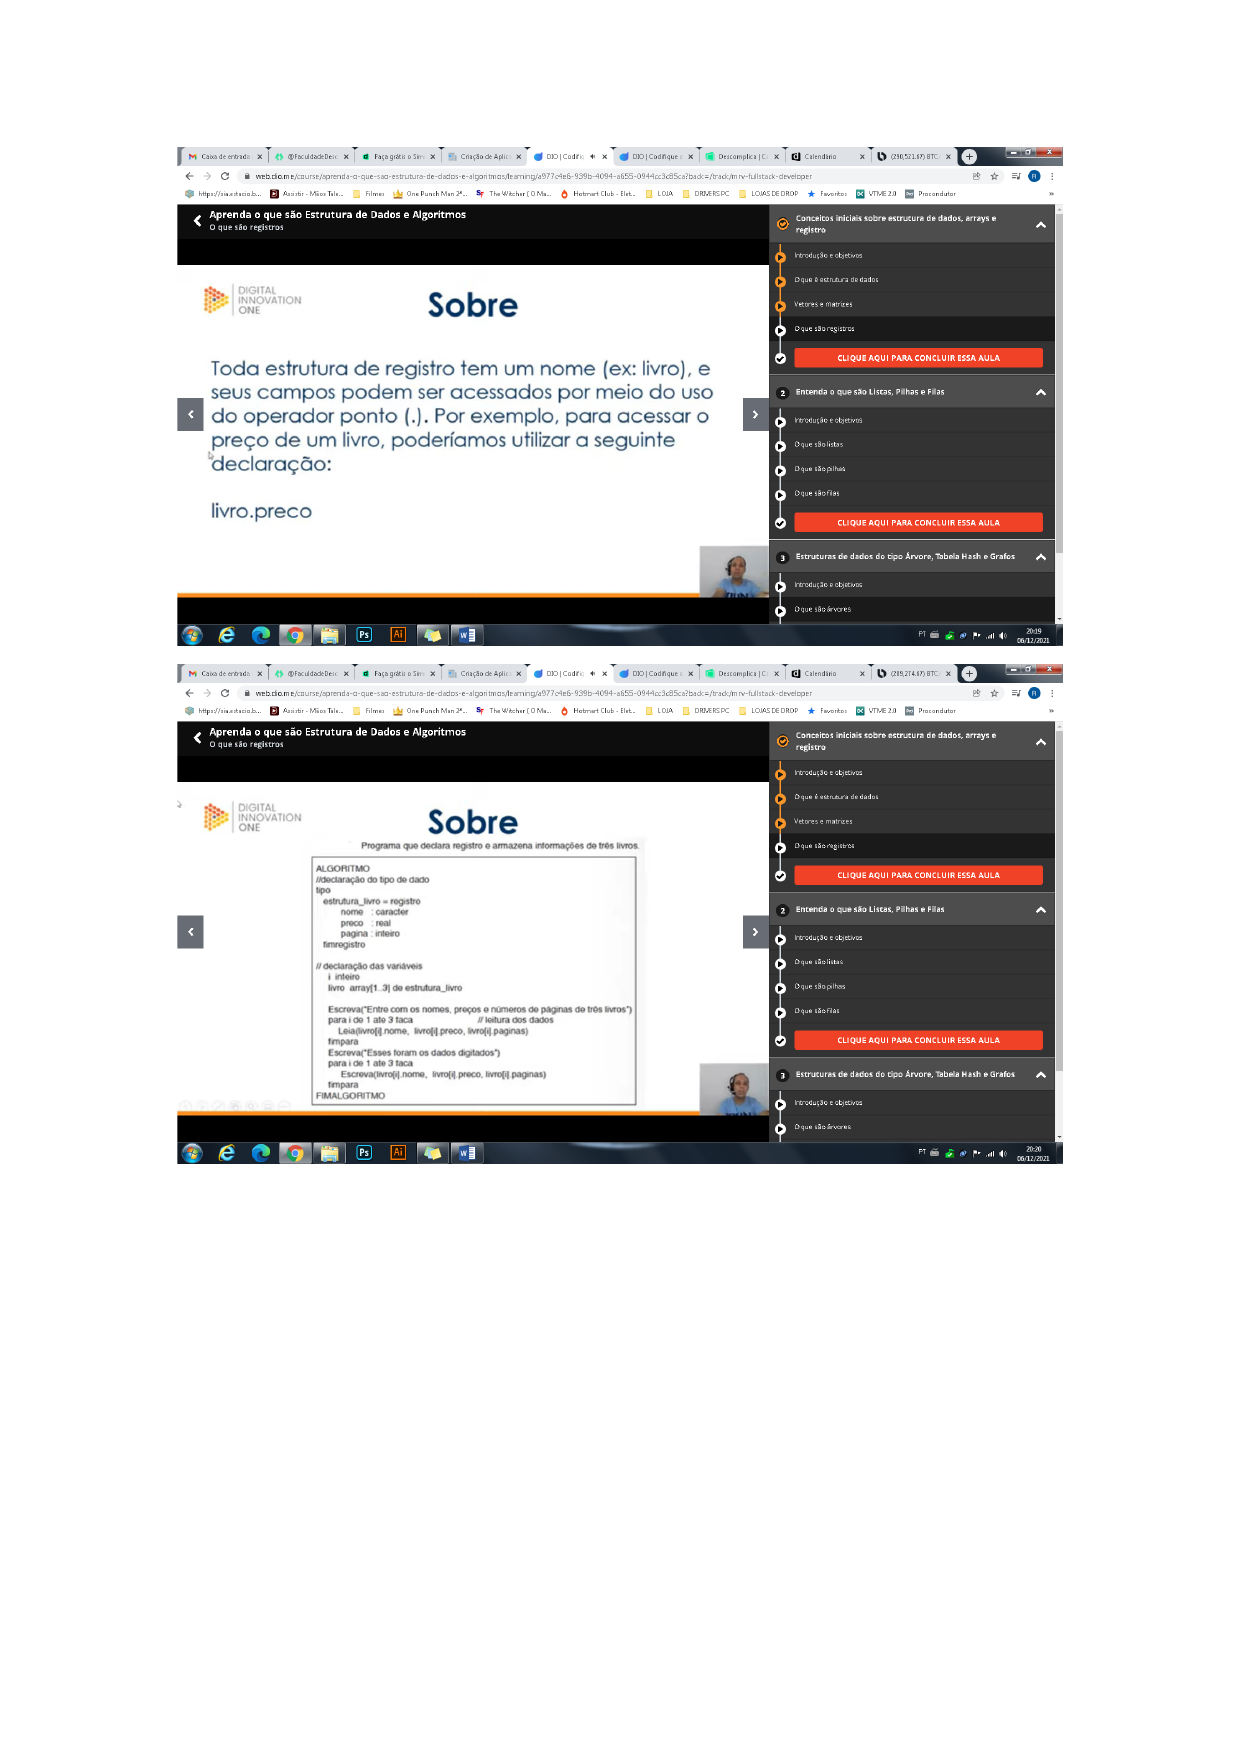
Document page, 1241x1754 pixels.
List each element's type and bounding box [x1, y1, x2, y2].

picture [177, 664, 1063, 1164]
picture [177, 147, 1063, 646]
